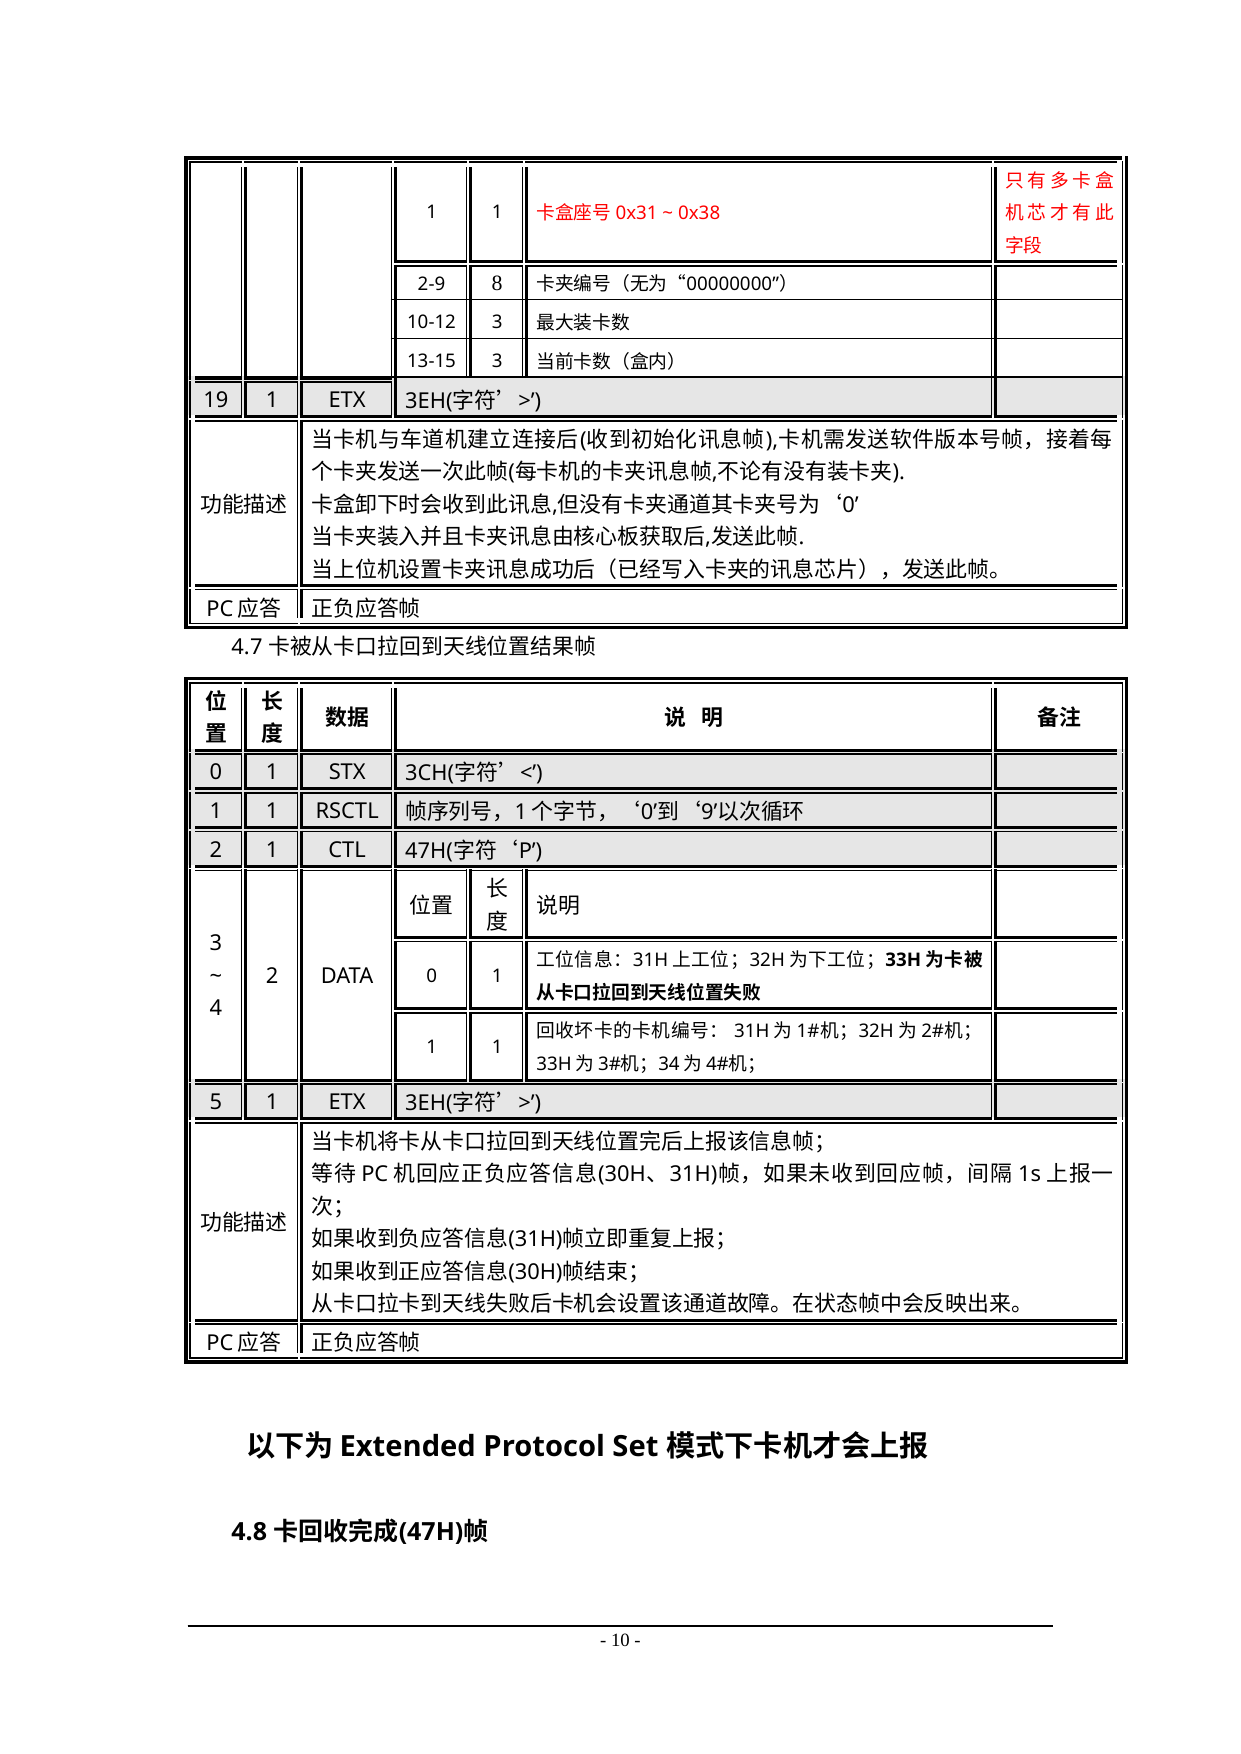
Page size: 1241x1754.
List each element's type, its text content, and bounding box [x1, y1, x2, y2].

table_cell [994, 1079, 1125, 1117]
table_cell 功能描述 [188, 415, 300, 584]
text 以下为Extended Protocol Set 模式下卡机才会上报 [187, 1411, 1053, 1476]
table_cell 正负应答帧 [300, 1319, 1125, 1357]
table_cell 卡夹编号（无为“00000000”） [528, 267, 991, 299]
table_cell [994, 260, 1125, 299]
table_cell [994, 749, 1125, 787]
table_cell 3 [472, 339, 522, 376]
table_cell [997, 339, 1122, 376]
table_cell 1 [397, 1014, 466, 1078]
table_cell [997, 378, 1122, 415]
table_cell 当卡机与车道机建立连接后(收到初始化讯息帧),卡机需发送软件版本号帧，接着每个卡夹发送一次此帧(每卡机的卡夹讯息帧,不论有没有装卡夹). 卡盒卸下时会收到此讯息,但没有卡夹通道其卡夹号为‘0’ 当卡夹装入并且卡夹讯息由核心板获取后,发送此帧. 当上位机设置卡夹讯息成功后（已经写入卡夹的讯息芯片），发送此帧。 [300, 415, 1125, 584]
table_cell 13-15 [397, 339, 466, 376]
table_cell 位置 [397, 871, 466, 936]
table_cell 3EH(字符’>’) [397, 378, 991, 415]
table_cell 19 [188, 376, 244, 415]
table_cell [997, 300, 1122, 338]
table_header 位置 [188, 680, 244, 748]
table_cell 1 [472, 942, 522, 1007]
table_cell [994, 1007, 1125, 1078]
table_header 说 明 [394, 680, 994, 748]
table_cell ETX [303, 383, 391, 415]
table_cell 3 ~ 4 [188, 865, 244, 1078]
table_cell 3EH(字符’>’) [397, 1085, 991, 1117]
table_cell 3 [472, 300, 522, 338]
table_cell [994, 826, 1125, 865]
table_cell 2 [247, 871, 297, 1078]
table_cell [994, 936, 1125, 1007]
table_cell ETX [303, 1085, 391, 1117]
table_cell 3CH(字符’<’) [397, 755, 991, 787]
table_cell 5 [188, 1079, 244, 1117]
text 4.8 卡回收完成(47H)帧 [231, 1497, 1053, 1562]
table_cell 0 [397, 942, 466, 1007]
table_cell 2 [188, 826, 244, 865]
table_cell 最大装卡数 [528, 300, 991, 338]
table_cell STX [303, 755, 391, 787]
table_cell 1 [247, 755, 297, 787]
table_cell RSCTL [303, 794, 391, 826]
table_cell 工位信息：31H上工位；32H为下工位；33H为卡被从卡口拉回到天线位置失败 [528, 942, 991, 1007]
table_cell 当卡机将卡从卡口拉回到天线位置完后上报该信息帧； 等待PC机回应正负应答信息(30H、31H)帧，如果未收到回应帧，间隔1s上报一次； 如果收到负应答信息(31H)帧立即重复上报； 如果收到正应答信息(30H)帧结束； 从卡口拉卡到天线失败后卡机会设置该通道故障。在状态帧中会反映出来。 [300, 1117, 1125, 1318]
table_cell 说明 [528, 871, 991, 936]
table_cell 正负应答帧 [300, 584, 1125, 623]
table_cell [994, 787, 1125, 826]
table_header 长度 [244, 680, 300, 748]
table_cell 1 [469, 160, 525, 260]
table_cell [994, 865, 1125, 936]
table_cell 回收坏卡的卡机编号： 31H为1#机；32H为2#机；33H为3#机；34为4#机； [528, 1014, 991, 1078]
table_cell PC应答 [188, 1319, 300, 1357]
table_cell 长度 [472, 871, 522, 936]
table_cell 只有多卡盒机芯才有此字段 [994, 156, 1125, 260]
table_cell 8 [472, 267, 522, 299]
table_cell 1 [472, 1014, 522, 1078]
table_header 数据 [300, 680, 394, 748]
table_cell 1 [247, 794, 297, 826]
table_cell PC应答 [188, 584, 300, 623]
table_cell 0 [188, 749, 244, 787]
table_cell 47H(字符‘P’) [397, 832, 991, 865]
table_cell 2-9 [397, 267, 466, 299]
table_cell 1 [247, 383, 297, 415]
table_cell 功能描述 [188, 1117, 300, 1318]
table_cell 1 [394, 160, 469, 260]
table_cell 1 [247, 832, 297, 865]
table_cell 当前卡数（盒内） [528, 339, 991, 376]
table_header 备注 [994, 684, 1122, 748]
table_cell DATA [303, 871, 391, 1078]
table_cell 1 [247, 1085, 297, 1117]
table_cell CTL [303, 832, 391, 865]
table_cell 卡盒座号 0x31 ~ 0x38 [525, 160, 994, 260]
table_cell 10-12 [397, 300, 466, 338]
table_cell 1 [188, 787, 244, 826]
table_cell 帧序列号，1个字节，‘0’到‘9’以次循环 [397, 794, 991, 826]
text 4.7 卡被从卡口拉回到天线位置结果帧 [187, 629, 1053, 661]
